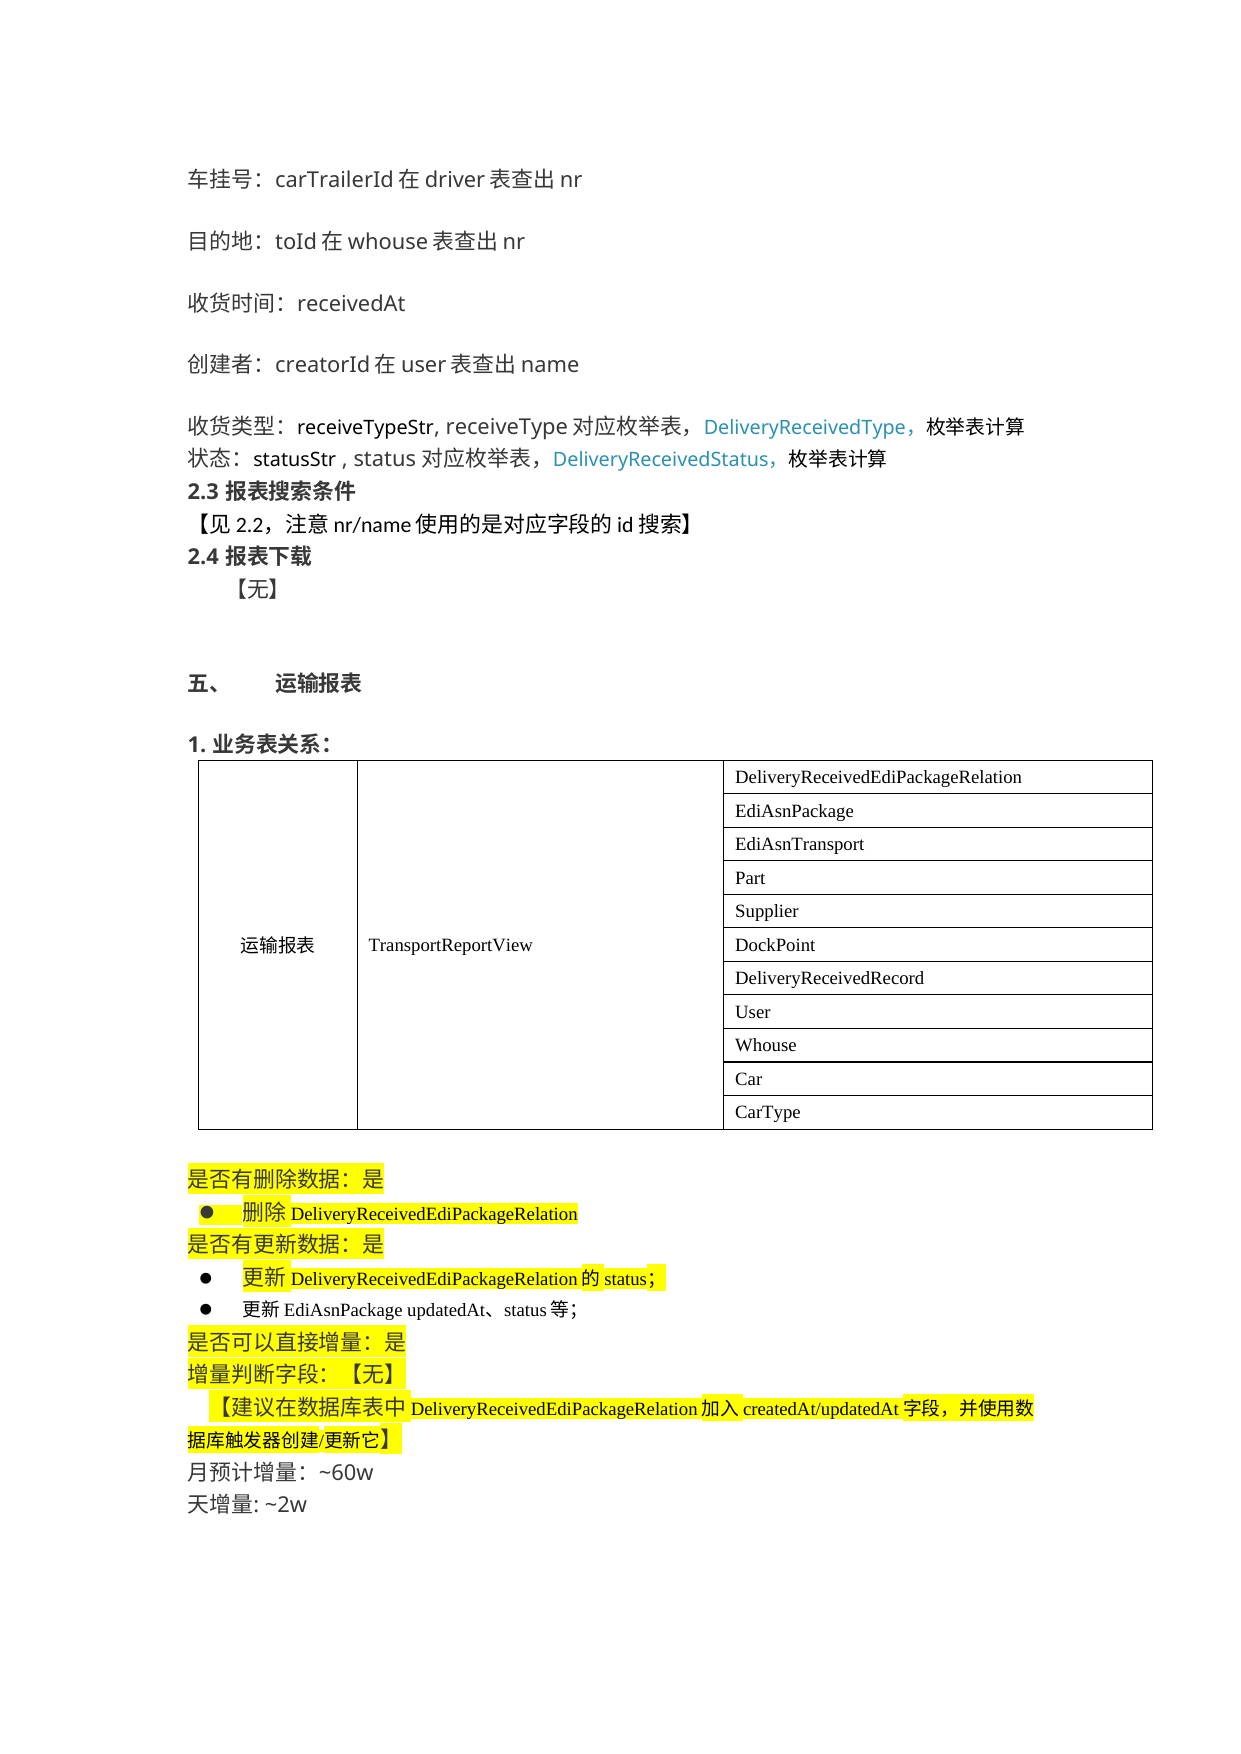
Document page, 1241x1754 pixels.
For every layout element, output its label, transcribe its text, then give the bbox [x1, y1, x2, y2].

text 目的地：toId在whouse表查出nr [187, 224, 1053, 256]
table_cell Car [724, 1063, 1152, 1095]
text 是否可以直接增量：是 [187, 1324, 1053, 1357]
text 车挂号：carTrailerId在driver表查出nr [187, 162, 1053, 194]
text 月预计增量：~60w [187, 1454, 1053, 1487]
text 收货时间：receivedAt [187, 285, 1053, 318]
list 报表搜索条件 [187, 474, 1053, 506]
table_cell CarType [724, 1096, 1152, 1128]
table_cell User [724, 995, 1152, 1028]
text 收货类型：receiveTypeStr, receiveType对应枚举表，DeliveryReceivedType，枚举表计算 [187, 409, 1053, 441]
text 状态：statusStr , status 对应枚举表，DeliveryReceivedStatus，枚举表计算 [187, 441, 1053, 474]
list 更新EdiAsnPackage updatedAt、status等； [199, 1292, 1053, 1324]
list 删除DeliveryReceivedEdiPackageRelation [199, 1194, 1053, 1227]
list 运输报表 [187, 665, 1053, 698]
text 【见2.2，注意nr/name使用的是对应字段的id搜索】 [187, 506, 1053, 539]
text 1. 业务表关系： [187, 727, 1053, 759]
text 创建者：creatorId在user表查出name [187, 347, 1053, 379]
list 报表下载 [187, 539, 1053, 571]
table_cell Whouse [724, 1029, 1152, 1061]
text 增量判断字段：【无】 [187, 1357, 1053, 1389]
text 【建议在数据库表中DeliveryReceivedEdiPackageRelation加入createdAt/updatedAt字段，并使用数据库触发器创建/更新它】 [187, 1389, 1053, 1454]
table_header TransportReportView [358, 761, 723, 1128]
table_cell DockPoint [724, 928, 1152, 961]
table_cell EdiAsnTransport [724, 828, 1152, 860]
text 天增量: ~2w [187, 1487, 1053, 1519]
text 是否有更新数据：是 [187, 1227, 1053, 1259]
table_header DeliveryReceivedEdiPackageRelation [724, 761, 1152, 793]
text 是否有删除数据：是 [187, 1162, 1053, 1194]
table_cell DeliveryReceivedRecord [724, 962, 1152, 994]
table_cell Supplier [724, 895, 1152, 927]
table_cell EdiAsnPackage [724, 794, 1152, 827]
list 更新DeliveryReceivedEdiPackageRelation的status； [199, 1259, 1053, 1292]
table_cell Part [724, 861, 1152, 894]
text 【无】 [225, 571, 1053, 604]
table_header 运输报表 [199, 761, 357, 1128]
